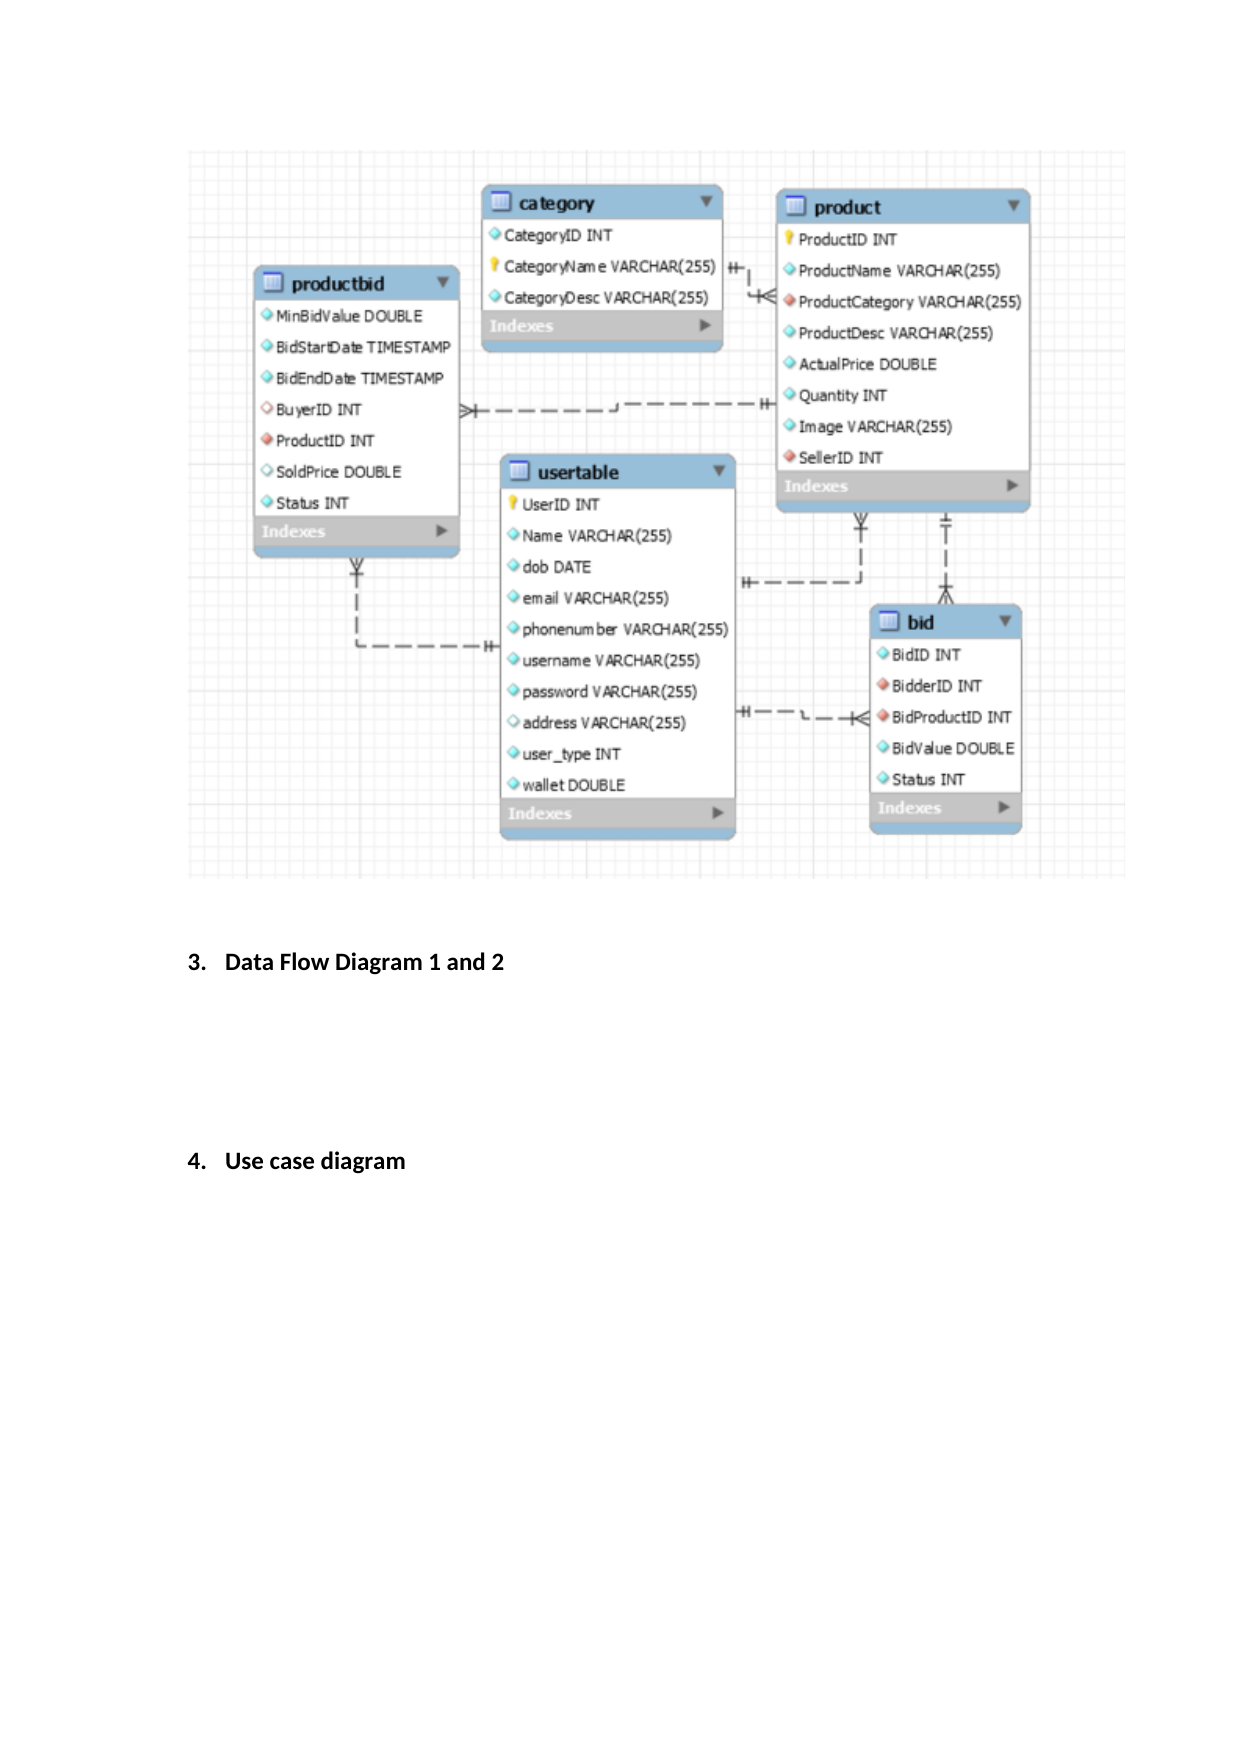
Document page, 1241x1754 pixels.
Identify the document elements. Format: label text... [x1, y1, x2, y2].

list Use case diagram [187, 1145, 1090, 1175]
list Data Flow Diagram 1 and 2 [187, 947, 1090, 977]
picture [187, 150, 1125, 879]
